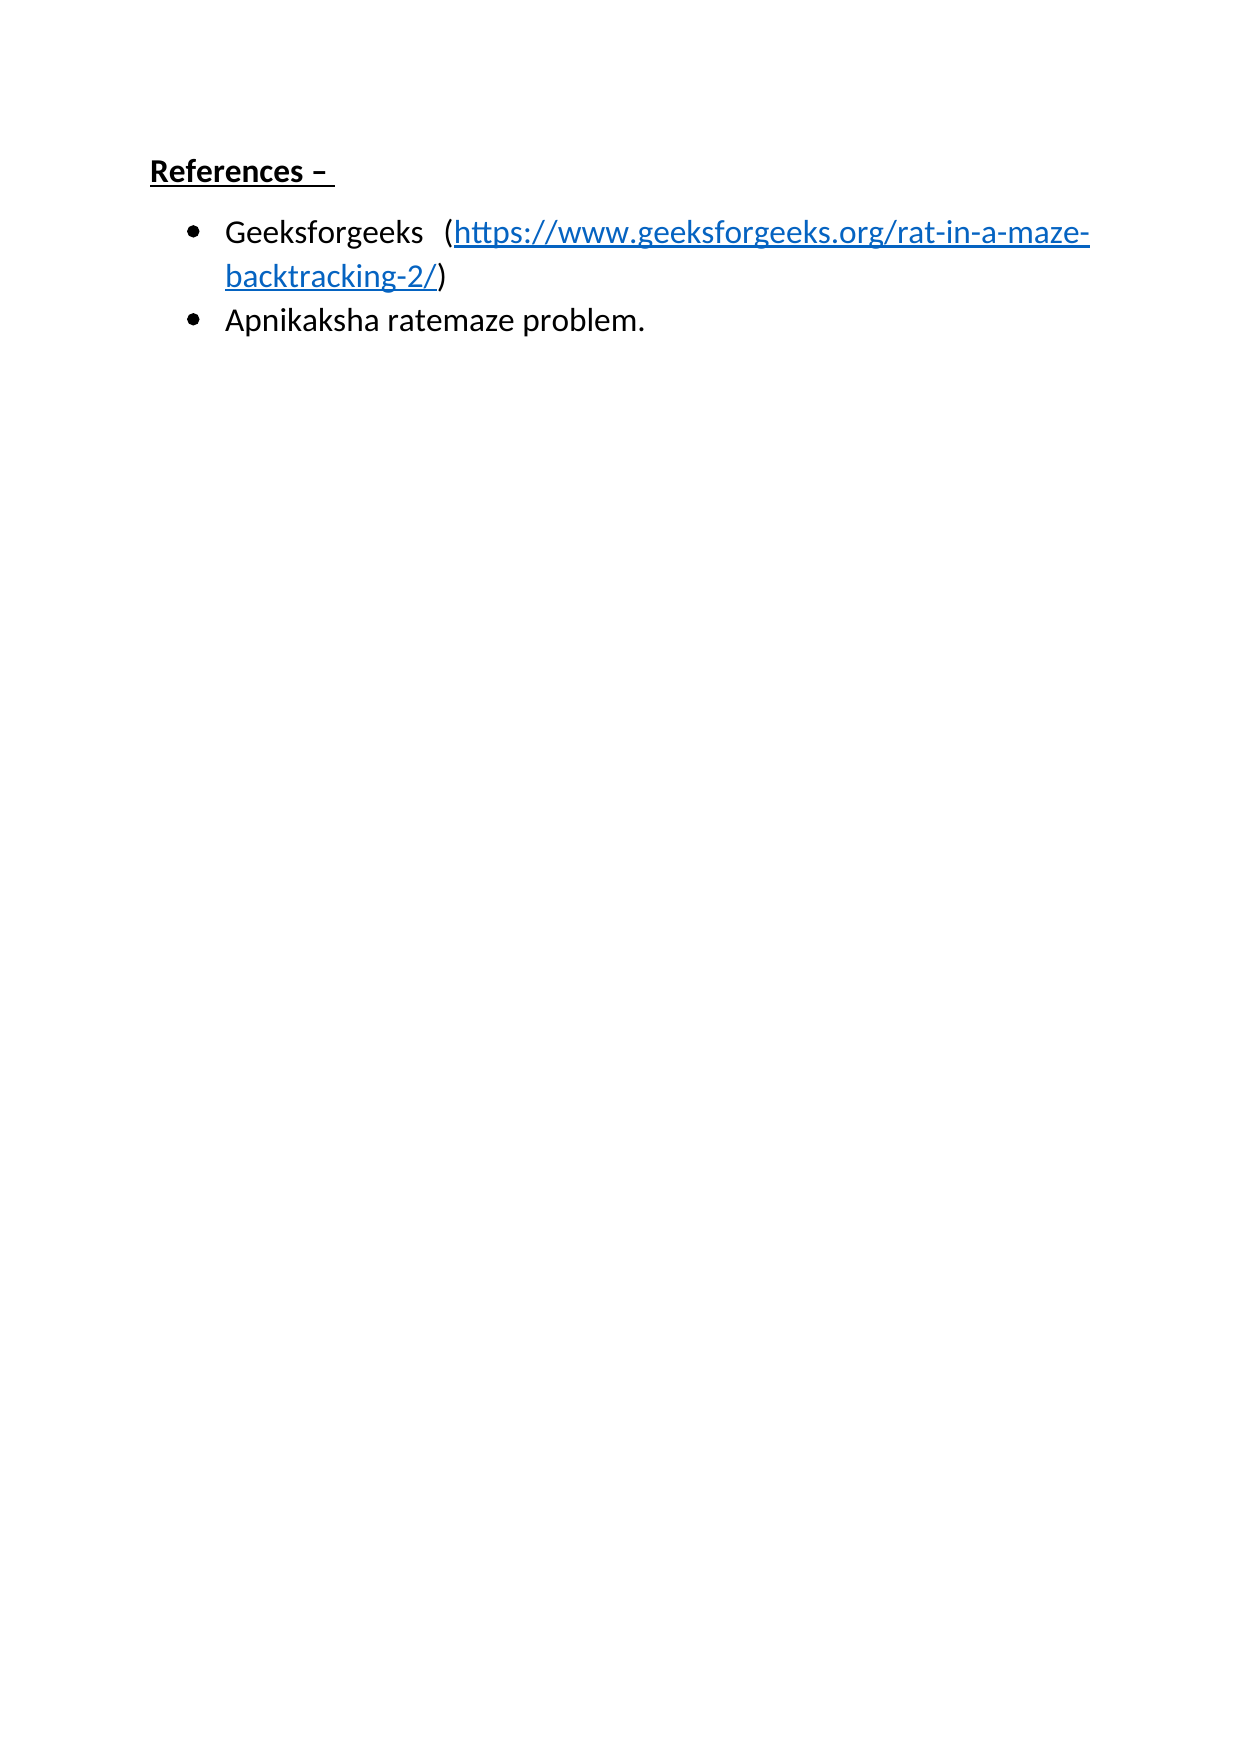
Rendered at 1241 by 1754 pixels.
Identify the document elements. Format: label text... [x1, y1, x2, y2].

list Geeksforgeeks (https://www.geeksforgeeks.org/rat-in-a-maze-backtracking-2/) [187, 211, 1090, 295]
list Apnikaksha ratemaze problem. [187, 298, 1090, 339]
text References – [150, 150, 1090, 191]
